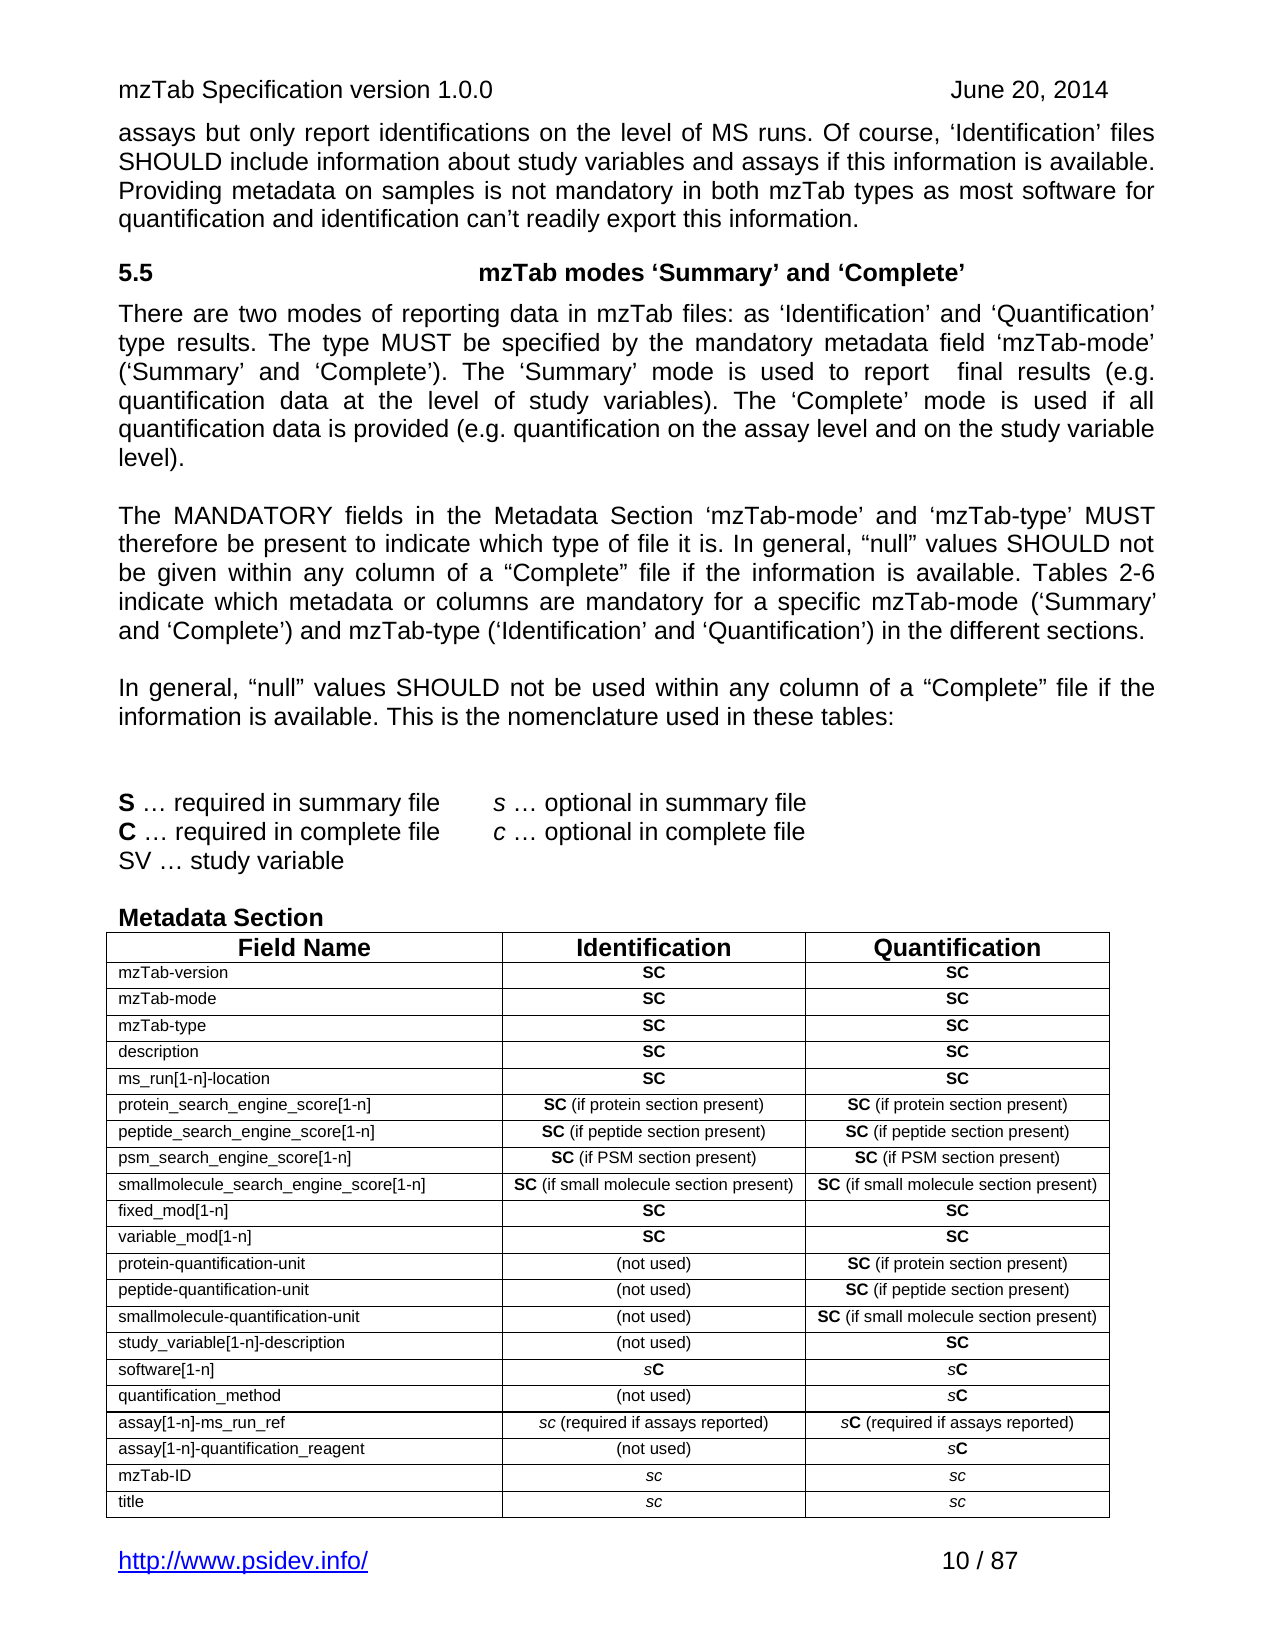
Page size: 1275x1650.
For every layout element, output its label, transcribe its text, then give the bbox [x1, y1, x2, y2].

table_cell SC [503, 963, 805, 988]
table_cell SC (if PSM section present) [503, 1148, 805, 1173]
table_cell SC [806, 1042, 1109, 1067]
table_cell (not used) [503, 1280, 805, 1306]
table_cell mzTab-type [107, 1016, 502, 1041]
table_cell sC [503, 1360, 805, 1385]
table_cell SC [806, 989, 1109, 1014]
table_cell SC [503, 989, 805, 1014]
text S … required in summary file s … optional in summary file C … required in complete file c … optional in complete file [118, 788, 1157, 846]
table_cell SC (if small molecule section present) [806, 1307, 1109, 1332]
table_cell sC [806, 1386, 1109, 1411]
table_cell sc [503, 1465, 805, 1491]
table_cell protein-quantification-unit [107, 1254, 502, 1279]
table_cell (not used) [503, 1386, 805, 1411]
table_cell SC [806, 1227, 1109, 1253]
table_cell mzTab-version [107, 963, 502, 988]
table_cell SC [503, 1201, 805, 1226]
text In general, “null” values SHOULD not be used within any column of a “Complete” file if the information is available. This is the nomenclature used in these tables: [118, 673, 1157, 731]
text SV … study variable [118, 846, 1157, 874]
table_cell sc (required if assays reported) [503, 1413, 805, 1438]
table_cell smallmolecule_search_engine_score[1-n] [107, 1174, 502, 1200]
table_cell SC [503, 1227, 805, 1253]
text There are two modes of reporting data in mzTab files: as ‘Identification’ and ‘Quantification’ type results. The type MUST be specified by the mandatory metadata field ‘mzTab-mode’ (‘Summary’ and ‘Complete’). The ‘Summary’ mode is used to report final results (e.g. quantification data at the level of study variables). The ‘Complete’ mode is used if all quantification data is provided (e.g. quantification on the assay level and on the study variable level). [118, 299, 1157, 472]
table_cell sC [806, 1360, 1109, 1385]
table_cell sc [503, 1492, 805, 1517]
table_cell quantification_method [107, 1386, 502, 1411]
table_cell protein_search_engine_score[1-n] [107, 1095, 502, 1120]
table_cell SC (if PSM section present) [806, 1148, 1109, 1173]
table_cell SC [806, 1069, 1109, 1094]
table_cell peptide_search_engine_score[1-n] [107, 1121, 502, 1147]
table_cell SC (if protein section present) [806, 1095, 1109, 1120]
table_cell SC (if peptide section present) [503, 1121, 805, 1147]
table_cell SC [503, 1016, 805, 1041]
table_cell title [107, 1492, 502, 1517]
table_cell SC [806, 1016, 1109, 1041]
subtitle mzTab modes ‘Summary’ and ‘Complete’ [118, 258, 1157, 287]
table_cell mzTab-mode [107, 989, 502, 1014]
table_cell fixed_mod[1-n] [107, 1201, 502, 1226]
table_header Field Name [107, 933, 502, 962]
table_cell SC (if small molecule section present) [806, 1174, 1109, 1200]
table_cell (not used) [503, 1439, 805, 1464]
table_cell SC (if small molecule section present) [503, 1174, 805, 1200]
text The MANDATORY fields in the Metadata Section ‘mzTab-mode’ and ‘mzTab-type’ MUST therefore be present to indicate which type of file it is. In general, “null” values SHOULD not be given within any column of a “Complete” file if the information is available. Tables 2-6 indicate which metadata or columns are mandatory for a specific mzTab-mode (‘Summary’ and ‘Complete’) and mzTab-type (‘Identification’ and ‘Quantification’) in the different sections. [118, 501, 1157, 644]
table_cell peptide-quantification-unit [107, 1280, 502, 1306]
table_cell software[1-n] [107, 1360, 502, 1385]
table_cell sC (required if assays reported) [806, 1413, 1109, 1438]
table_cell sc [806, 1465, 1109, 1491]
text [118, 118, 1157, 233]
table_cell smallmolecule-quantification-unit [107, 1307, 502, 1332]
table_cell (not used) [503, 1254, 805, 1279]
table_cell SC [806, 963, 1109, 988]
table_cell SC (if protein section present) [806, 1254, 1109, 1279]
table_cell assay[1-n]-ms_run_ref [107, 1413, 502, 1438]
table_cell SC [503, 1069, 805, 1094]
table_cell assay[1-n]-quantification_reagent [107, 1439, 502, 1464]
table_cell sc [806, 1492, 1109, 1517]
table_cell (not used) [503, 1307, 805, 1332]
table_cell (not used) [503, 1333, 805, 1358]
table_cell description [107, 1042, 502, 1067]
table_cell SC [806, 1201, 1109, 1226]
table_cell mzTab-ID [107, 1465, 502, 1491]
table_cell study_variable[1-n]-description [107, 1333, 502, 1358]
table_cell SC (if peptide section present) [806, 1121, 1109, 1147]
table_cell ms_run[1-n]-location [107, 1069, 502, 1094]
table_cell variable_mod[1-n] [107, 1227, 502, 1253]
table_cell SC (if peptide section present) [806, 1280, 1109, 1306]
table_cell psm_search_engine_score[1-n] [107, 1148, 502, 1173]
table_cell sC [806, 1439, 1109, 1464]
table_cell SC (if protein section present) [503, 1095, 805, 1120]
table_cell SC [503, 1042, 805, 1067]
table_cell SC [806, 1333, 1109, 1358]
table_header Identification [503, 933, 805, 962]
table_header Quantification [806, 933, 1109, 962]
text Metadata Section [118, 903, 1157, 932]
